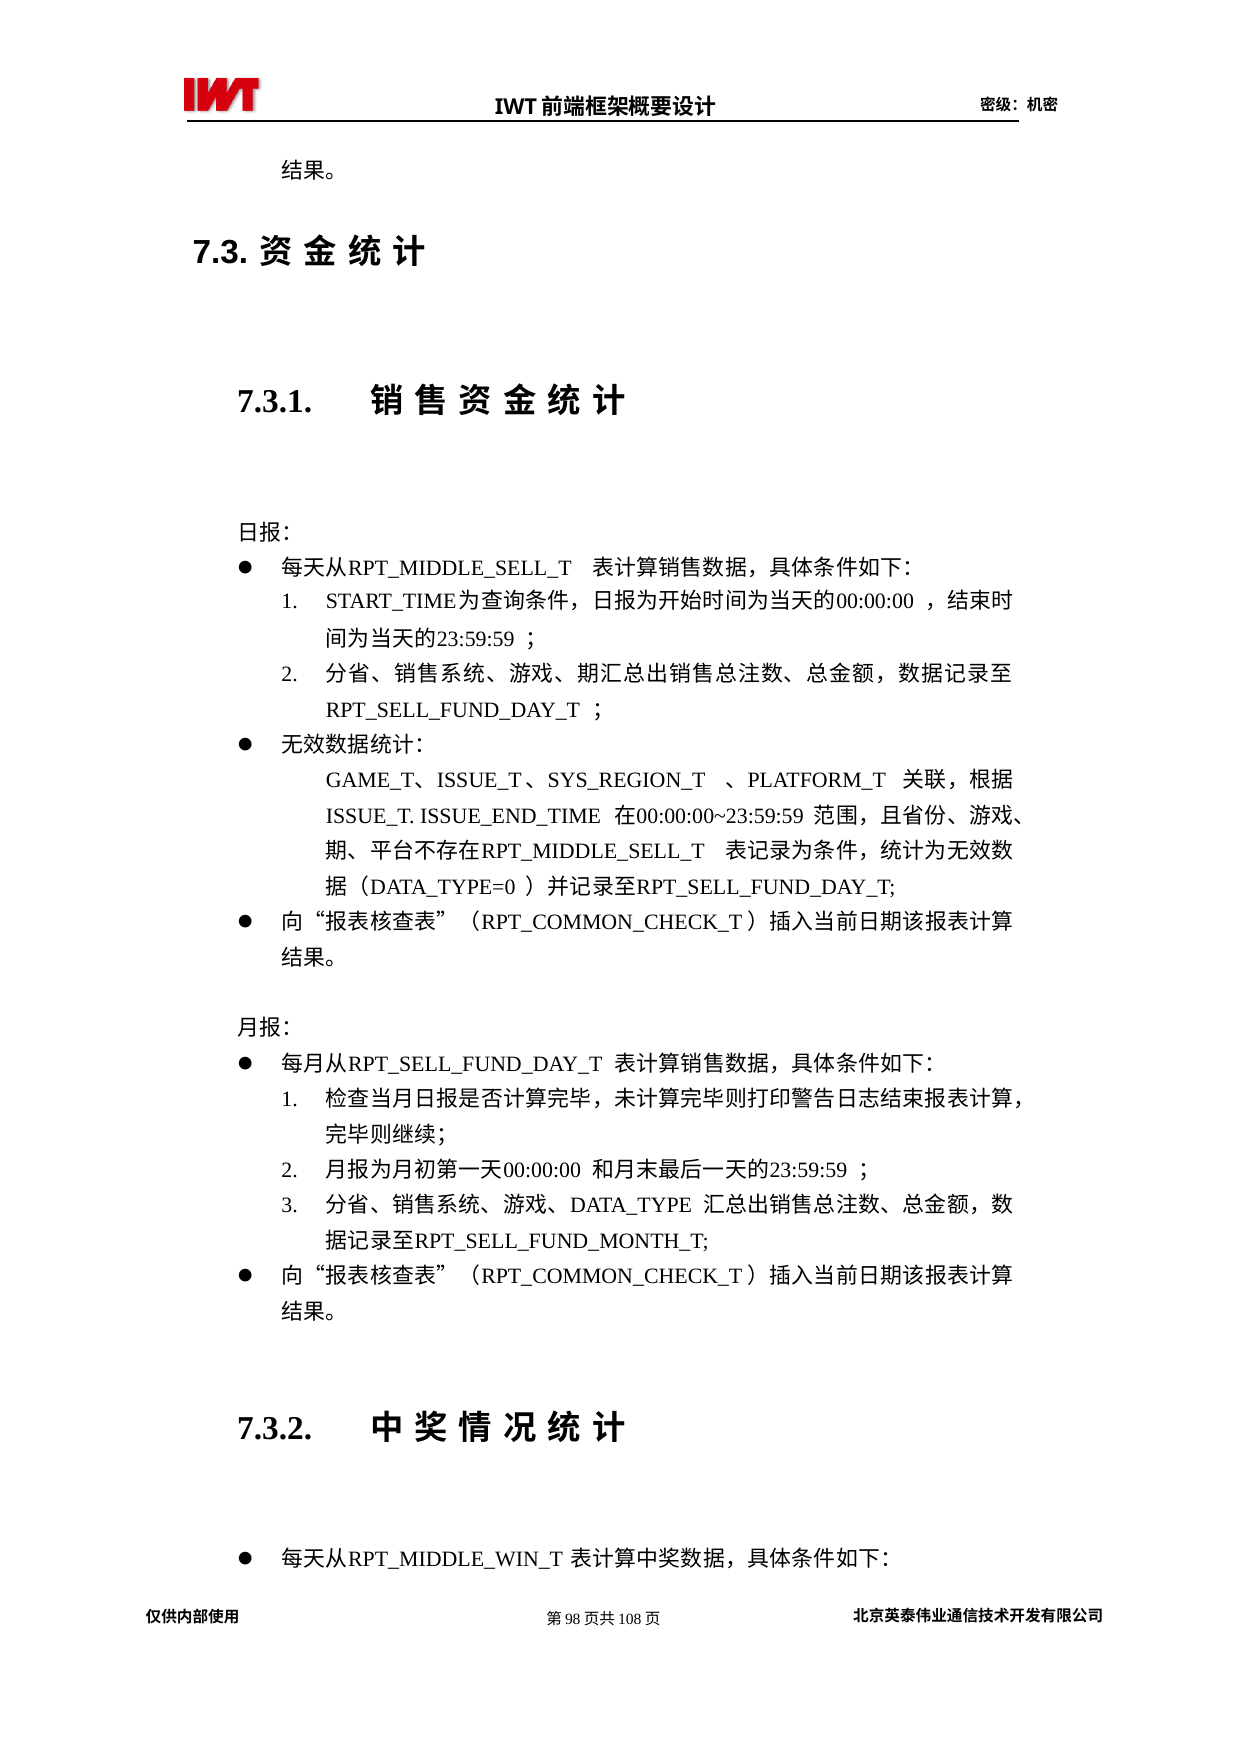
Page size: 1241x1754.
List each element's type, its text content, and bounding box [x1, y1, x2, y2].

list 向“报表核查表”（RPT_COMMON_CHECK_T）插入当前日期该报表计算结果。 [236, 902, 1013, 973]
list 每天从RPT_MIDDLE_WIN_T表计算中奖数据，具体条件如下： [236, 1539, 1013, 1575]
list START_TIME为查询条件，日报为开始时间为当天的00:00:00，结束时间为当天的23:59:59； [280, 583, 1013, 654]
text 月报： [236, 1008, 1013, 1044]
list 无效数据统计： [236, 725, 1013, 761]
list 向“报表核查表”（RPT_COMMON_CHECK_T）插入当前日期该报表计算结果。 [236, 1256, 1013, 1327]
list 月报为月初第一天00:00:00和月末最后一天的23:59:59； [280, 1150, 1013, 1186]
subtitle 资金统计 [192, 213, 1013, 284]
picture [176, 67, 267, 121]
list 分省、销售系统、游戏、期汇总出销售总注数、总金额，数据记录至RPT_SELL_FUND_DAY_T； [280, 654, 1013, 725]
subtitle 中奖情况统计 [237, 1390, 1013, 1461]
list 检查当月日报是否计算完毕，未计算完毕则打印警告日志结束报表计算，完毕则继续； [280, 1079, 1013, 1150]
text GAME_T、ISSUE_T、SYS_REGION_T、PLATFORM_T关联，根据ISSUE_T. ISSUE_END_TIME在00:00:00~23:59:59范围，且省份、游戏、期、平台不存在RPT_MIDDLE_SELL_T表记录为条件，统计为无效数据（DATA_TYPE=0）并记录至RPT_SELL_FUND_DAY_T; [324, 761, 1013, 902]
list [236, 151, 1013, 186]
list 每月从RPT_SELL_FUND_DAY_T表计算销售数据，具体条件如下： [236, 1044, 1013, 1079]
text 日报： [192, 513, 1013, 548]
list 每天从RPT_MIDDLE_SELL_T表计算销售数据，具体条件如下： [236, 548, 1013, 583]
list 分省、销售系统、游戏、DATA_TYPE汇总出销售总注数、总金额，数据记录至RPT_SELL_FUND_MONTH_T; [280, 1186, 1013, 1256]
subtitle 销售资金统计 [237, 363, 1013, 434]
